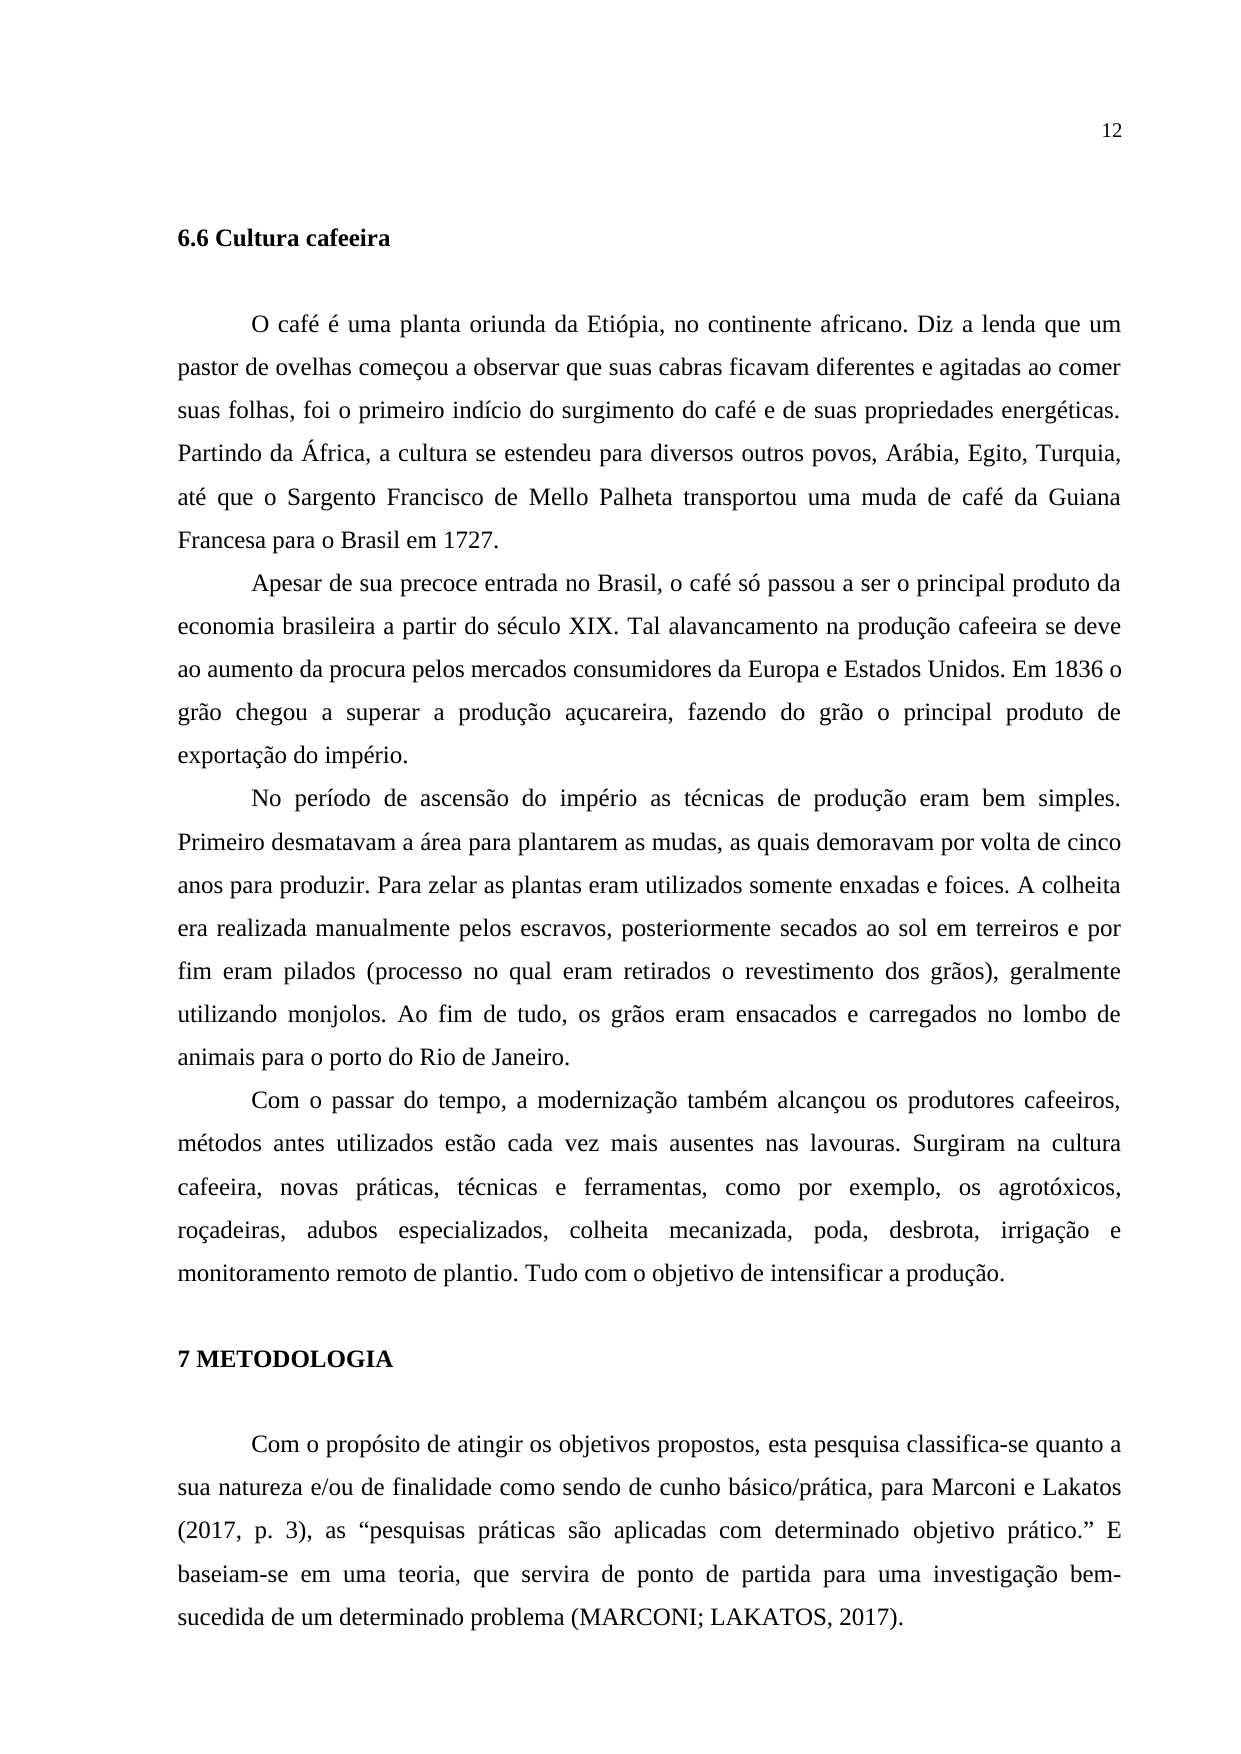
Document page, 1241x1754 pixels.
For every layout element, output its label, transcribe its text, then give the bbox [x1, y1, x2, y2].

text Com o passar do tempo, a modernização também alcançou os produtores cafeeiros, métodos antes utilizados estão cada vez mais ausentes nas lavouras. Surgiram na cultura cafeeira, novas práticas, técnicas e ferramentas, como por exemplo, os agrotóxicos, roçadeiras, adubos especializados, colheita mecanizada, poda, desbrota, irrigação e monitoramento remoto de plantio. Tudo com o objetivo de intensificar a produção. [177, 1085, 1122, 1287]
text O café é uma planta oriunda da Etiópia, no continente africano. Diz a lenda que um pastor de ovelhas começou a observar que suas cabras ficavam diferentes e agitadas ao comer suas folhas, foi o primeiro indício do surgimento do café e de suas propriedades energéticas. Partindo da África, a cultura se estendeu para diversos outros povos, Arábia, Egito, Turquia, até que o Sargento Francisco de Mello Palheta transportou uma muda de café da Guiana Francesa para o Brasil em 1727. [177, 309, 1122, 553]
subtitle 7 METODOLOGIA [177, 1344, 1122, 1373]
text No período de ascensão do império as técnicas de produção eram bem simples. Primeiro desmatavam a área para plantarem as mudas, as quais demoravam por volta de cinco anos para produzir. Para zelar as plantas eram utilizados somente enxadas e foices. A colheita era realizada manualmente pelos escravos, posteriormente secados ao sol em terreiros e por fim eram pilados (processo no qual eram retirados o revestimento dos grãos), geralmente utilizando monjolos. Ao fim de tudo, os grãos eram ensacados e carregados no lombo de animais para o porto do Rio de Janeiro. [177, 783, 1122, 1071]
text Apesar de sua precoce entrada no Brasil, o café só passou a ser o principal produto da economia brasileira a partir do século XIX. Tal alavancamento na produção cafeeira se deve ao aumento da procura pelos mercados consumidores da Europa e Estados Unidos. Em 1836 o grão chegou a superar a produção açucareira, fazendo do grão o principal produto de exportação do império. [177, 568, 1122, 769]
text Com o propósito de atingir os objetivos propostos, esta pesquisa classifica-se quanto a sua natureza e/ou de finalidade como sendo de cunho básico/prática, para Marconi e Lakatos (2017, p. 3), as “pesquisas práticas são aplicadas com determinado objetivo prático.” E baseiam-se em uma teoria, que servira de ponto de partida para uma investigação bem-sucedida de um determinado problema (MARCONI; LAKATOS, 2017). [177, 1429, 1122, 1631]
subtitle 6.6 Cultura cafeeira [177, 223, 1122, 252]
